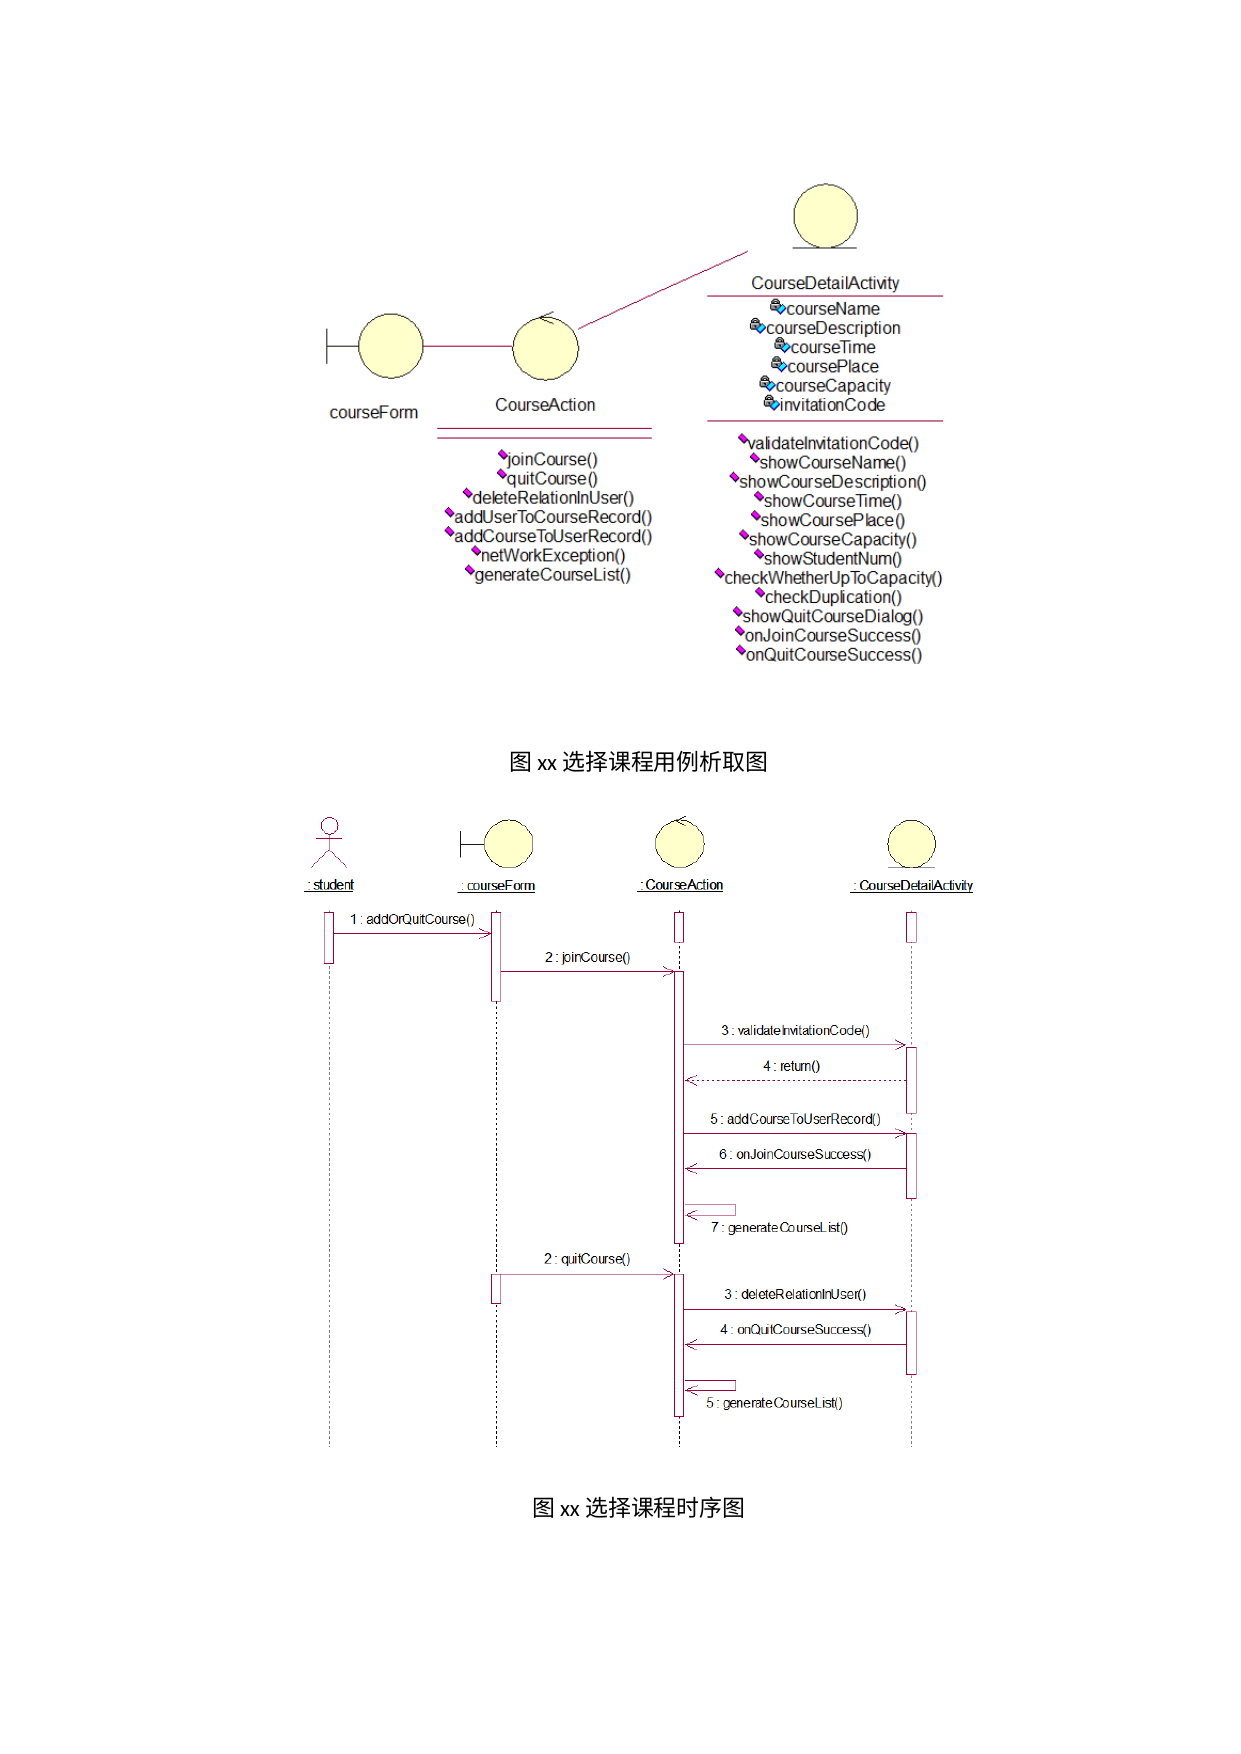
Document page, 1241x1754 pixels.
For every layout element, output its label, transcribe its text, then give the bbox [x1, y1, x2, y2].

text 图xx 选择课程时序图 [187, 1474, 1053, 1539]
picture [290, 162, 988, 697]
picture [276, 810, 1002, 1456]
text 图xx 选择课程用例析取图 [187, 728, 1053, 793]
